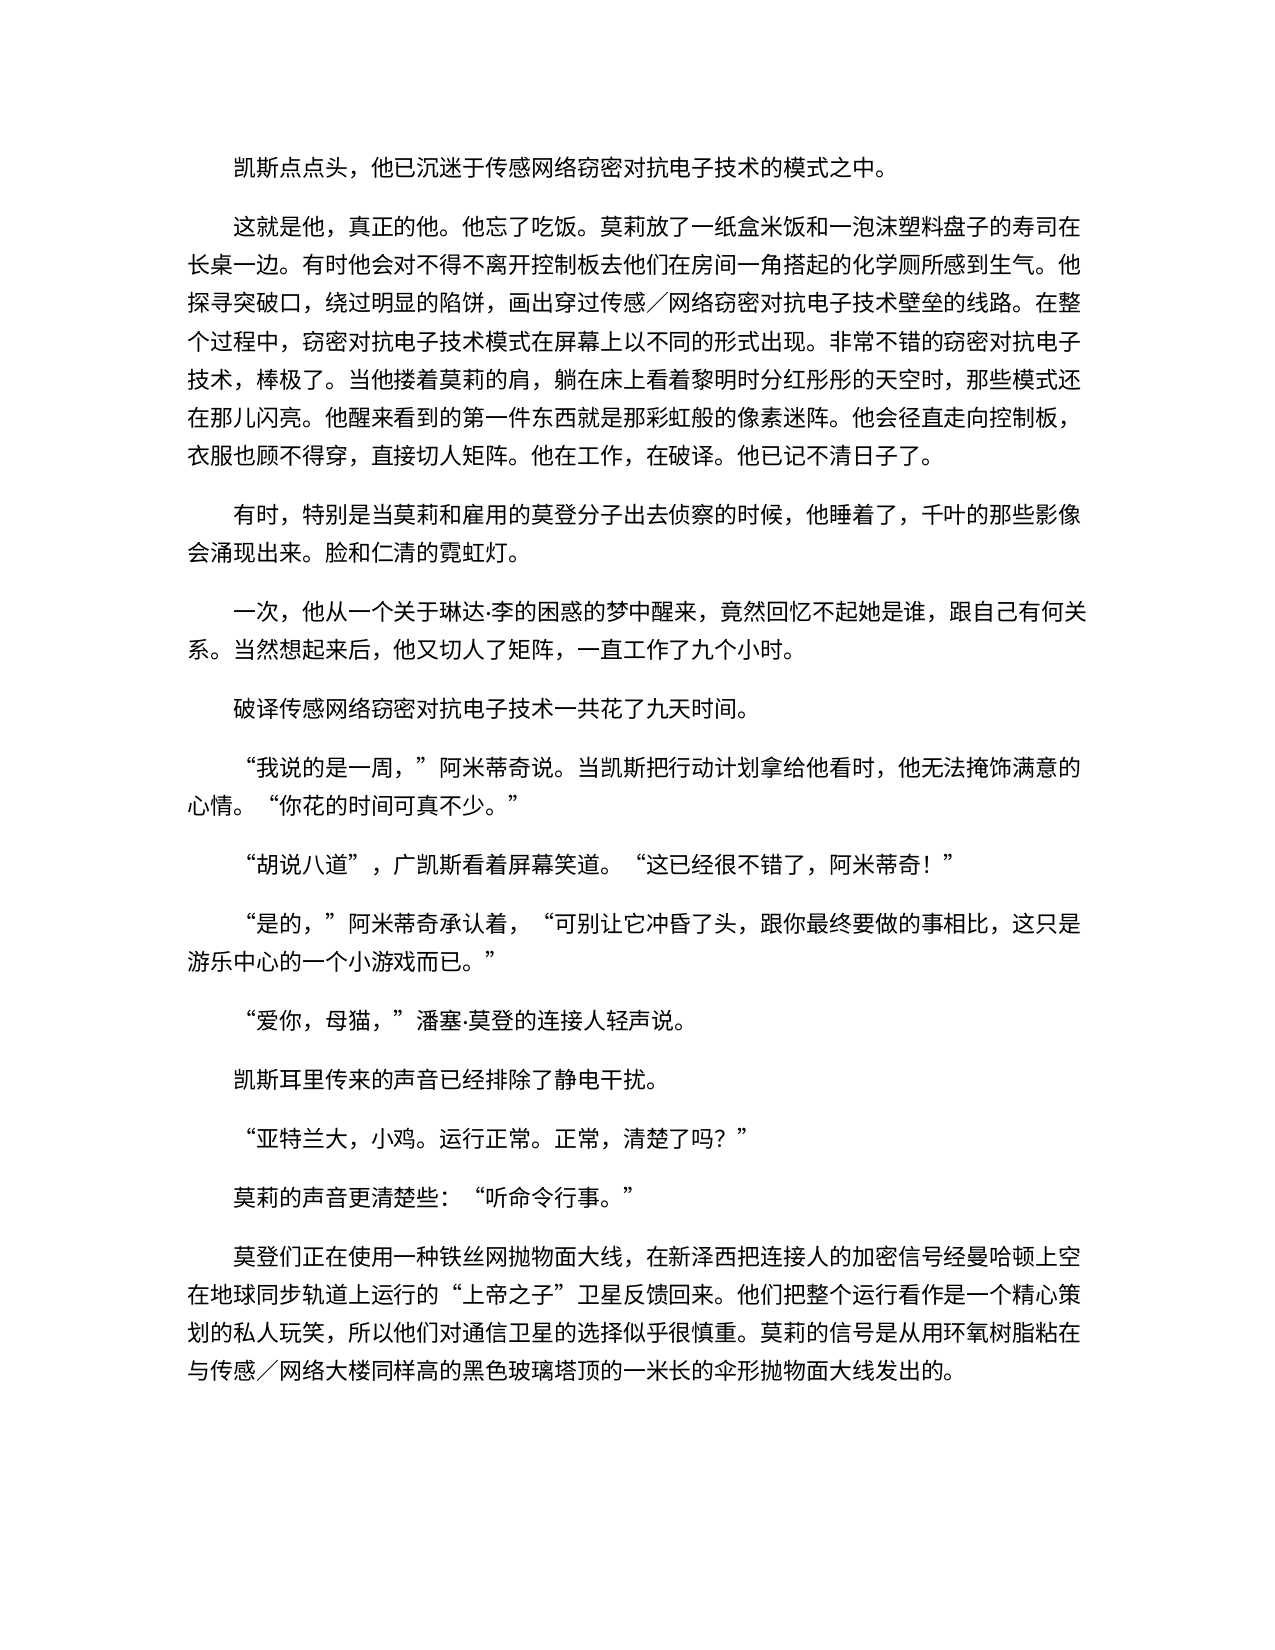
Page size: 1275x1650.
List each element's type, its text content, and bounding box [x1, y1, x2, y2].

text “胡说八道”，广凯斯看着屏幕笑道。“这已经很不错了，阿米蒂奇！” [187, 847, 1087, 880]
text 有时，特别是当莫莉和雇用的莫登分子出去侦察的时候，他睡着了，千叶的那些影像会涌现出来。脸和仁清的霓虹灯。 [187, 497, 1087, 568]
text 莫莉的声音更清楚些：“听命令行事。” [187, 1180, 1087, 1213]
text 凯斯点点头，他已沉迷于传感网络窃密对抗电子技术的模式之中。 [187, 150, 1087, 183]
text 破译传感网络窃密对抗电子技术一共花了九天时间。 [187, 691, 1087, 724]
text 这就是他，真正的他。他忘了吃饭。莫莉放了一纸盒米饭和一泡沫塑料盘子的寿司在长桌一边。有时他会对不得不离开控制板去他们在房间一角搭起的化学厕所感到生气。他探寻突破口，绕过明显的陷饼，画出穿过传感／网络窃密对抗电子技术壁垒的线路。在整个过程中，窃密对抗电子技术模式在屏幕上以不同的形式出现。非常不错的窃密对抗电子技术，棒极了。当他搂着莫莉的肩，躺在床上看着黎明时分红彤彤的天空时，那些模式还在那儿闪亮。他醒来看到的第一件东西就是那彩虹般的像素迷阵。他会径直走向控制板，衣服也顾不得穿，直接切人矩阵。他在工作，在破译。他已记不清日子了。 [187, 209, 1087, 471]
text “亚特兰大，小鸡。运行正常。正常，清楚了吗？” [187, 1121, 1087, 1154]
text 莫登们正在使用一种铁丝网抛物面大线，在新泽西把连接人的加密信号经曼哈顿上空在地球同步轨道上运行的“上帝之子”卫星反馈回来。他们把整个运行看作是一个精心策划的私人玩笑，所以他们对通信卫星的选择似乎很慎重。莫莉的信号是从用环氧树脂粘在与传感／网络大楼同样高的黑色玻璃塔顶的一米长的伞形抛物面大线发出的。 [187, 1239, 1087, 1386]
text “爱你，母猫，”潘塞·莫登的连接人轻声说。 [187, 1003, 1087, 1036]
text 凯斯耳里传来的声音已经排除了静电干扰。 [187, 1062, 1087, 1095]
text 一次，他从一个关于琳达·李的困惑的梦中醒来，竟然回忆不起她是谁，跟自己有何关系。当然想起来后，他又切人了矩阵，一直工作了九个小时。 [187, 594, 1087, 665]
text “我说的是一周，”阿米蒂奇说。当凯斯把行动计划拿给他看时，他无法掩饰满意的心情。“你花的时间可真不少。” [187, 750, 1087, 821]
text “是的，”阿米蒂奇承认着，“可别让它冲昏了头，跟你最终要做的事相比，这只是游乐中心的一个小游戏而已。” [187, 906, 1087, 977]
